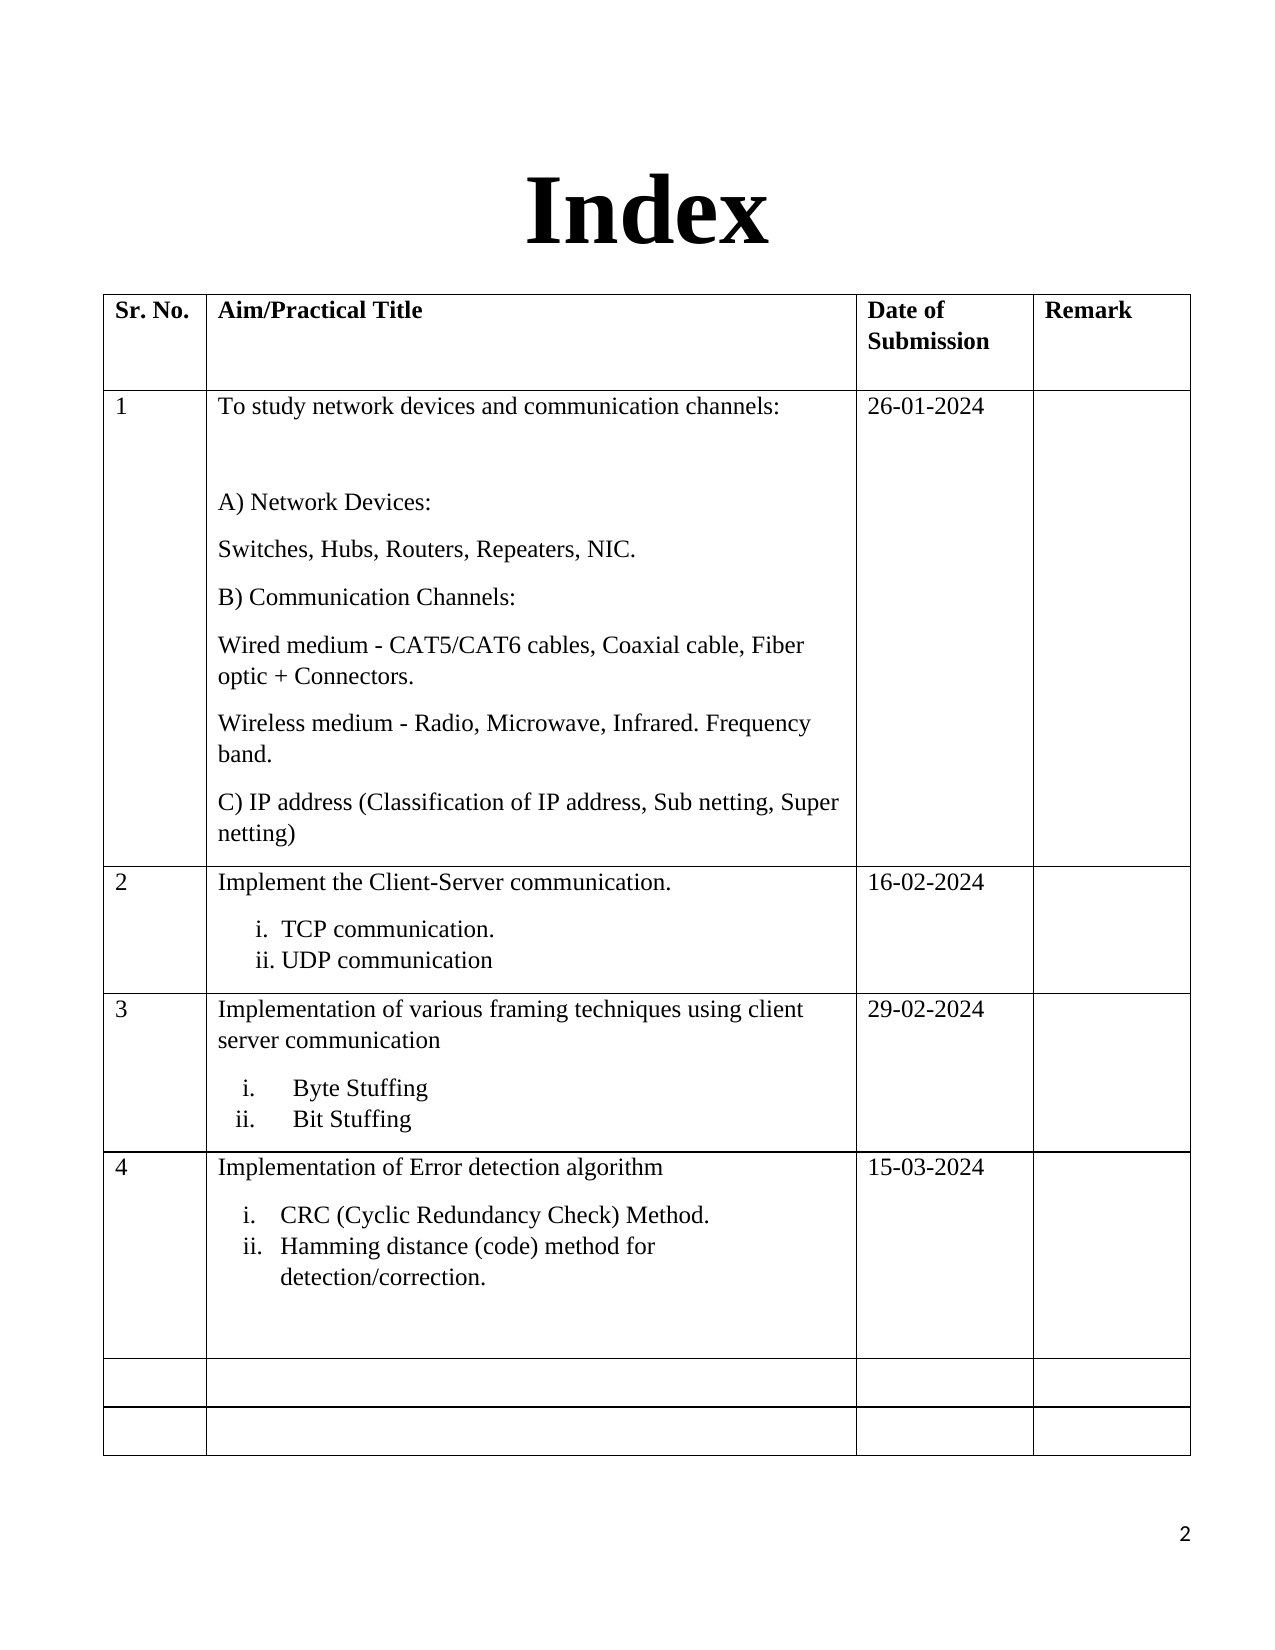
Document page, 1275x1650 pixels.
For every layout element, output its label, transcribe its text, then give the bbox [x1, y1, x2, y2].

table_cell 26-01-2024 [857, 391, 1033, 866]
table_cell [1034, 1408, 1190, 1455]
table_cell 15-03-2024 [857, 1153, 1033, 1358]
table_cell Implementation of various framing techniques using client server communication Byte Stuffing Bit Stuffing [207, 994, 856, 1151]
table_cell [104, 1408, 206, 1455]
table_cell [857, 1408, 1033, 1455]
table_cell [857, 1359, 1033, 1406]
table_cell 1 [104, 391, 206, 866]
table_cell [1034, 1153, 1190, 1358]
table_header Date of Submission [857, 295, 1033, 390]
table_header Remark [1034, 295, 1190, 390]
table_cell To study network devices and communication channels: A) Network Devices: Switches, Hubs, Routers, Repeaters, NIC. B) Communication Channels: Wired medium - CAT5/CAT6 cables, Coaxial cable, Fiber optic + Connectors. Wireless medium - Radio, Microwave, Infrared. Frequency band. C) IP address (Classification of IP address, Sub netting, Super netting) [207, 391, 856, 866]
table_cell [207, 1408, 856, 1455]
table_header Sr. No. [104, 295, 206, 390]
table_cell [1034, 867, 1190, 993]
table_cell Implement the Client-Server communication. TCP communication. UDP communication [207, 867, 856, 993]
table_cell 2 [104, 867, 206, 993]
table_cell [1034, 391, 1190, 866]
table_cell [207, 1359, 856, 1406]
table_cell [1034, 1359, 1190, 1406]
table_cell 16-02-2024 [857, 867, 1033, 993]
table_cell Implementation of Error detection algorithm CRC (Cyclic Redundancy Check) Method. Hamming distance (code) method for detection/correction. [207, 1153, 856, 1358]
table_cell [104, 1359, 206, 1406]
table_cell 3 [104, 994, 206, 1151]
table_cell [1034, 994, 1190, 1151]
table_header Aim/Practical Title [207, 295, 856, 390]
text Index [103, 150, 1191, 265]
table_cell 4 [104, 1153, 206, 1358]
table_cell 29-02-2024 [857, 994, 1033, 1151]
